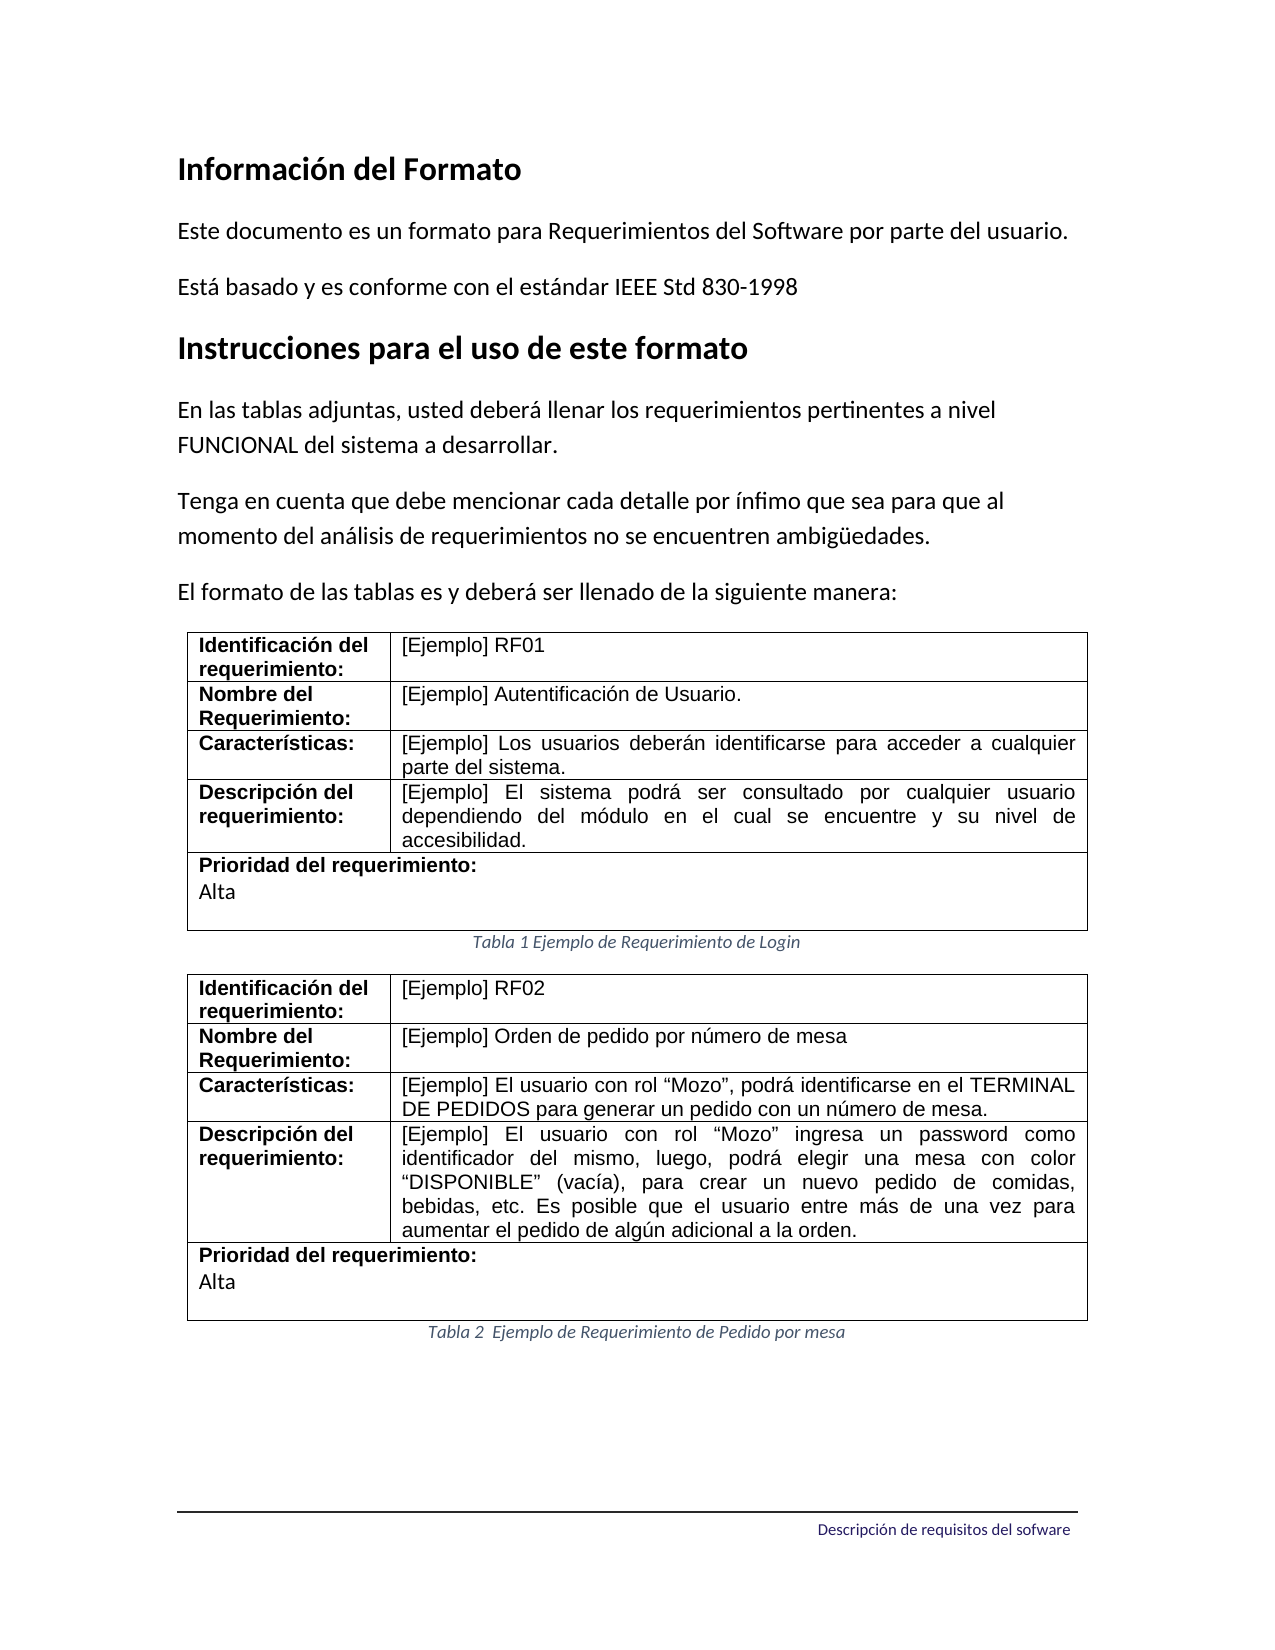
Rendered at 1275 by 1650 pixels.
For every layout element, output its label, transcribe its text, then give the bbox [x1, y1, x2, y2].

table_header Identificación del requerimiento: [188, 633, 390, 681]
text Instrucciones para el uso de este formato [177, 327, 1098, 368]
table_header [Ejemplo] RF02 [391, 975, 1087, 1023]
table_cell Nombre del Requerimiento: [188, 1024, 390, 1072]
table_header [Ejemplo] RF01 [391, 633, 1087, 681]
table_cell Prioridad del requerimiento: Alta [188, 1243, 1087, 1320]
table_header Identificación del requerimiento: [188, 975, 390, 1023]
table_cell Nombre del Requerimiento: [188, 682, 390, 730]
table_cell Características: [188, 1073, 390, 1121]
table_cell [Ejemplo] Orden de pedido por número de mesa [391, 1024, 1087, 1072]
table_cell [Ejemplo] El usuario con rol “Mozo”, podrá identificarse en el TERMINAL DE PEDIDOS para generar un pedido con un número de mesa. [391, 1073, 1087, 1121]
table_cell [Ejemplo] El sistema podrá ser consultado por cualquier usuario dependiendo del módulo en el cual se encuentre y su nivel de accesibilidad. [391, 780, 1087, 852]
table_cell Prioridad del requerimiento: Alta [188, 853, 1087, 929]
text Está basado y es conforme con el estándar IEEE Std 830-1998 [177, 271, 1098, 302]
text Tabla 1 Ejemplo de Requerimiento de Login [177, 931, 1098, 953]
table_cell Descripción del requerimiento: [188, 780, 390, 852]
text Tabla 2 Ejemplo de Requerimiento de Pedido por mesa [177, 1321, 1098, 1344]
table_cell [Ejemplo] Los usuarios deberán identificarse para acceder a cualquier parte del sistema. [391, 731, 1087, 779]
text El formato de las tablas es y deberá ser llenado de la siguiente manera: [177, 576, 1098, 607]
text En las tablas adjuntas, usted deberá llenar los requerimientos pertinentes a nivel FUNCIONAL del sistema a desarrollar. [177, 394, 1098, 460]
text Tenga en cuenta que debe mencionar cada detalle por ínfimo que sea para que al momento del análisis de requerimientos no se encuentren ambigüedades. [177, 485, 1098, 551]
table_cell Descripción del requerimiento: [188, 1122, 390, 1242]
text Información del Formato [177, 148, 1098, 188]
table_cell [Ejemplo] El usuario con rol “Mozo” ingresa un password como identificador del mismo, luego, podrá elegir una mesa con color “DISPONIBLE” (vacía), para crear un nuevo pedido de comidas, bebidas, etc. Es posible que el usuario entre más de una vez para aumentar el pedido de algún adicional a la orden. [391, 1122, 1087, 1242]
text Este documento es un formato para Requerimientos del Software por parte del usuario. [177, 215, 1098, 246]
table_cell Características: [188, 731, 390, 779]
table_cell [Ejemplo] Autentificación de Usuario. [391, 682, 1087, 730]
